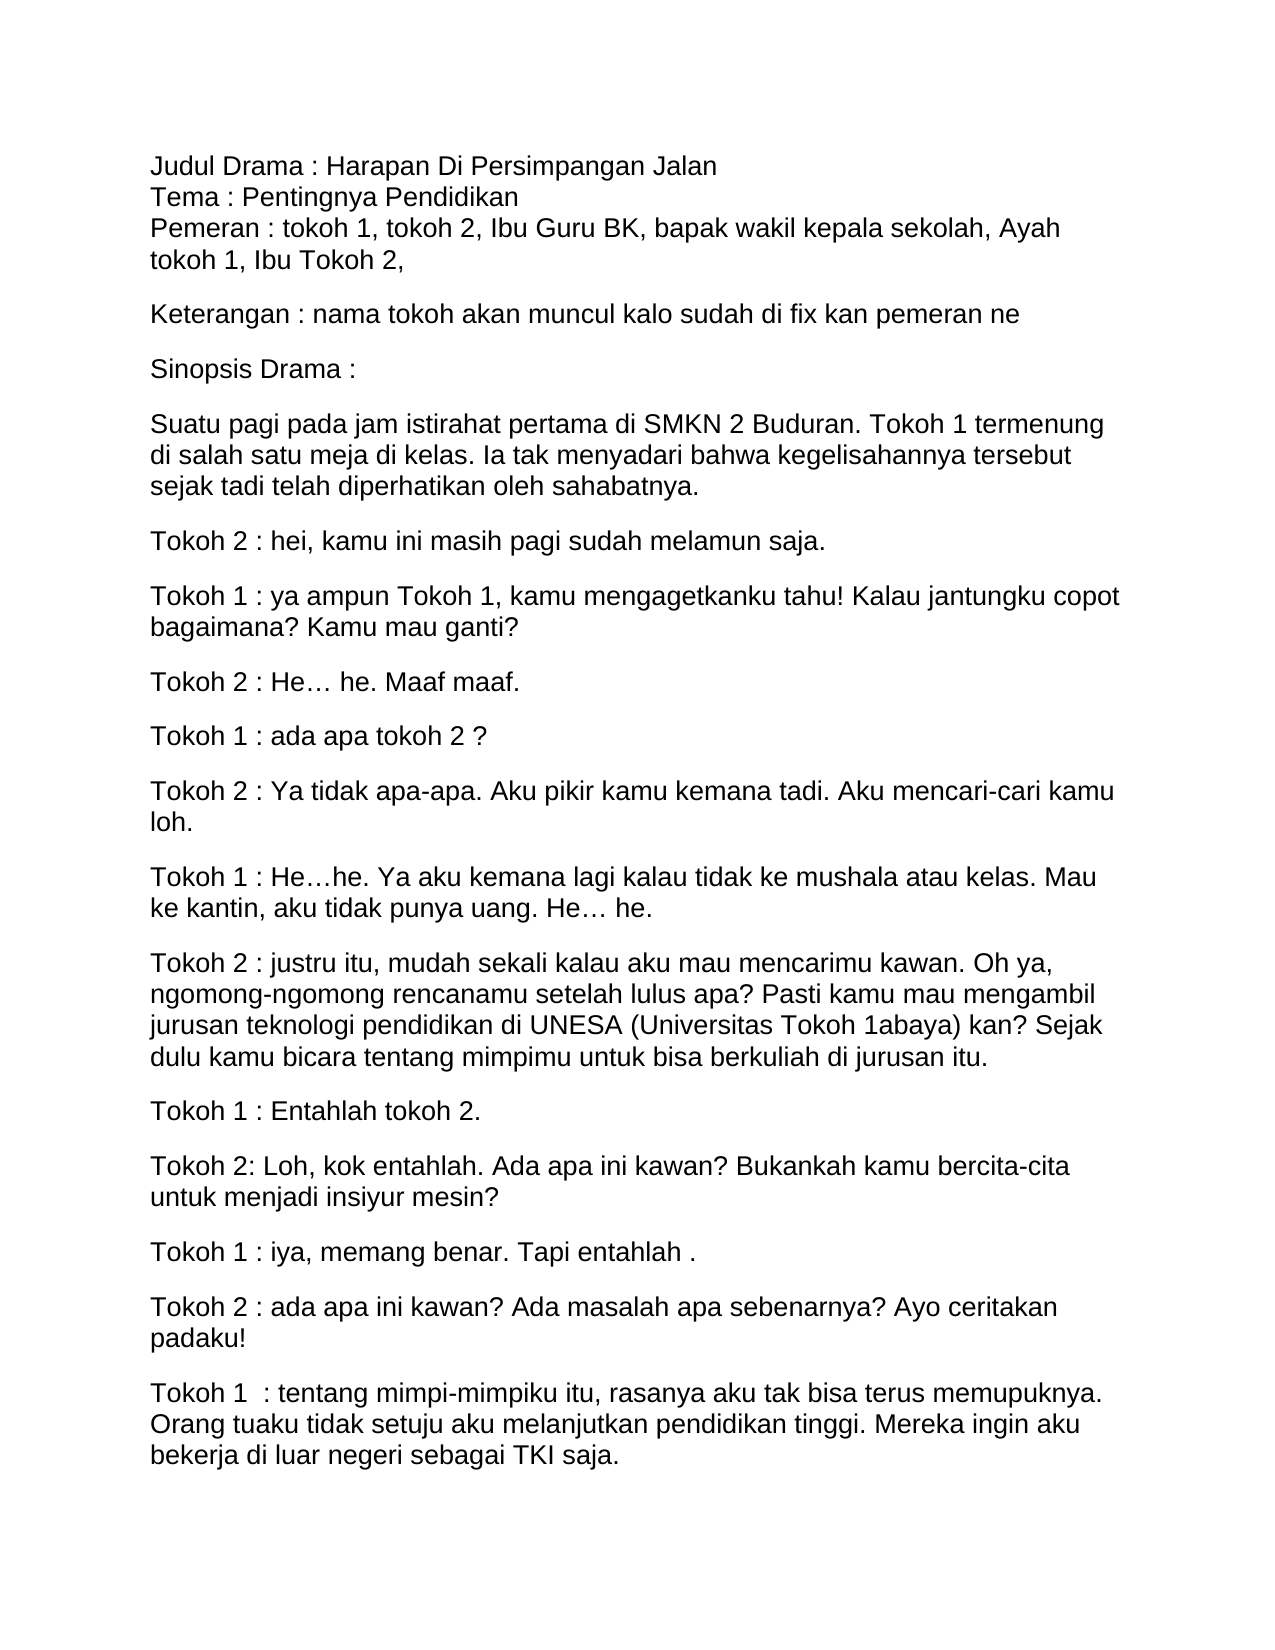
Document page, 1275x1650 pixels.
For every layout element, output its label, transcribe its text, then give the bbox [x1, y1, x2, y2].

text Tokoh 1 : ya ampun Tokoh 1, kamu mengagetkanku tahu! Kalau jantungku copot bagaimana? Kamu mau ganti? [150, 580, 1125, 642]
text Sinopsis Drama : [150, 353, 1125, 384]
text Keterangan : nama tokoh akan muncul kalo sudah di fix kan pemeran ne [150, 298, 1125, 330]
text Tokoh 2 : Ya tidak apa-apa. Aku pikir kamu kemana tadi. Aku mencari-cari kamu loh. [150, 775, 1125, 837]
text Suatu pagi pada jam istirahat pertama di SMKN 2 Buduran. Tokoh 1 termenung di salah satu meja di kelas. Ia tak menyadari bahwa kegelisahannya tersebut sejak tadi telah diperhatikan oleh sahabatnya. [150, 408, 1125, 502]
text Tokoh 2 : justru itu, mudah sekali kalau aku mau mencarimu kawan. Oh ya, ngomong-ngomong rencanamu setelah lulus apa? Pasti kamu mau mengambil jurusan teknologi pendidikan di UNESA (Universitas Tokoh 1abaya) kan? Sejak dulu kamu bicara tentang mimpimu untuk bisa berkuliah di jurusan itu. [150, 947, 1125, 1072]
text Judul Drama : Harapan Di Persimpangan Jalan Tema : Pentingnya Pendidikan Pemeran : tokoh 1, tokoh 2, Ibu Guru BK, bapak wakil kepala sekolah, Ayah tokoh 1, Ibu Tokoh 2, [150, 150, 1125, 275]
text Tokoh 2 : He… he. Maaf maaf. [150, 666, 1125, 697]
text Tokoh 1 : Entahlah tokoh 2. [150, 1095, 1125, 1127]
text Tokoh 1 : ada apa tokoh 2 ? [150, 720, 1125, 752]
text Tokoh 1 : iya, memang benar. Tapi entahlah . [150, 1236, 1125, 1267]
text Tokoh 2: Loh, kok entahlah. Ada apa ini kawan? Bukankah kamu bercita-cita untuk menjadi insiyur mesin? [150, 1150, 1125, 1212]
text Tokoh 1 : tentang mimpi-mimpiku itu, rasanya aku tak bisa terus memupuknya. Orang tuaku tidak setuju aku melanjutkan pendidikan tinggi. Mereka ingin aku bekerja di luar negeri sebagai TKI saja. [150, 1377, 1125, 1470]
text Tokoh 2 : ada apa ini kawan? Ada masalah apa sebenarnya? Ayo ceritakan padaku! [150, 1291, 1125, 1353]
text Tokoh 2 : hei, kamu ini masih pagi sudah melamun saja. [150, 525, 1125, 556]
text Tokoh 1 : He…he. Ya aku kemana lagi kalau tidak ke mushala atau kelas. Mau ke kantin, aku tidak punya uang. He… he. [150, 861, 1125, 923]
